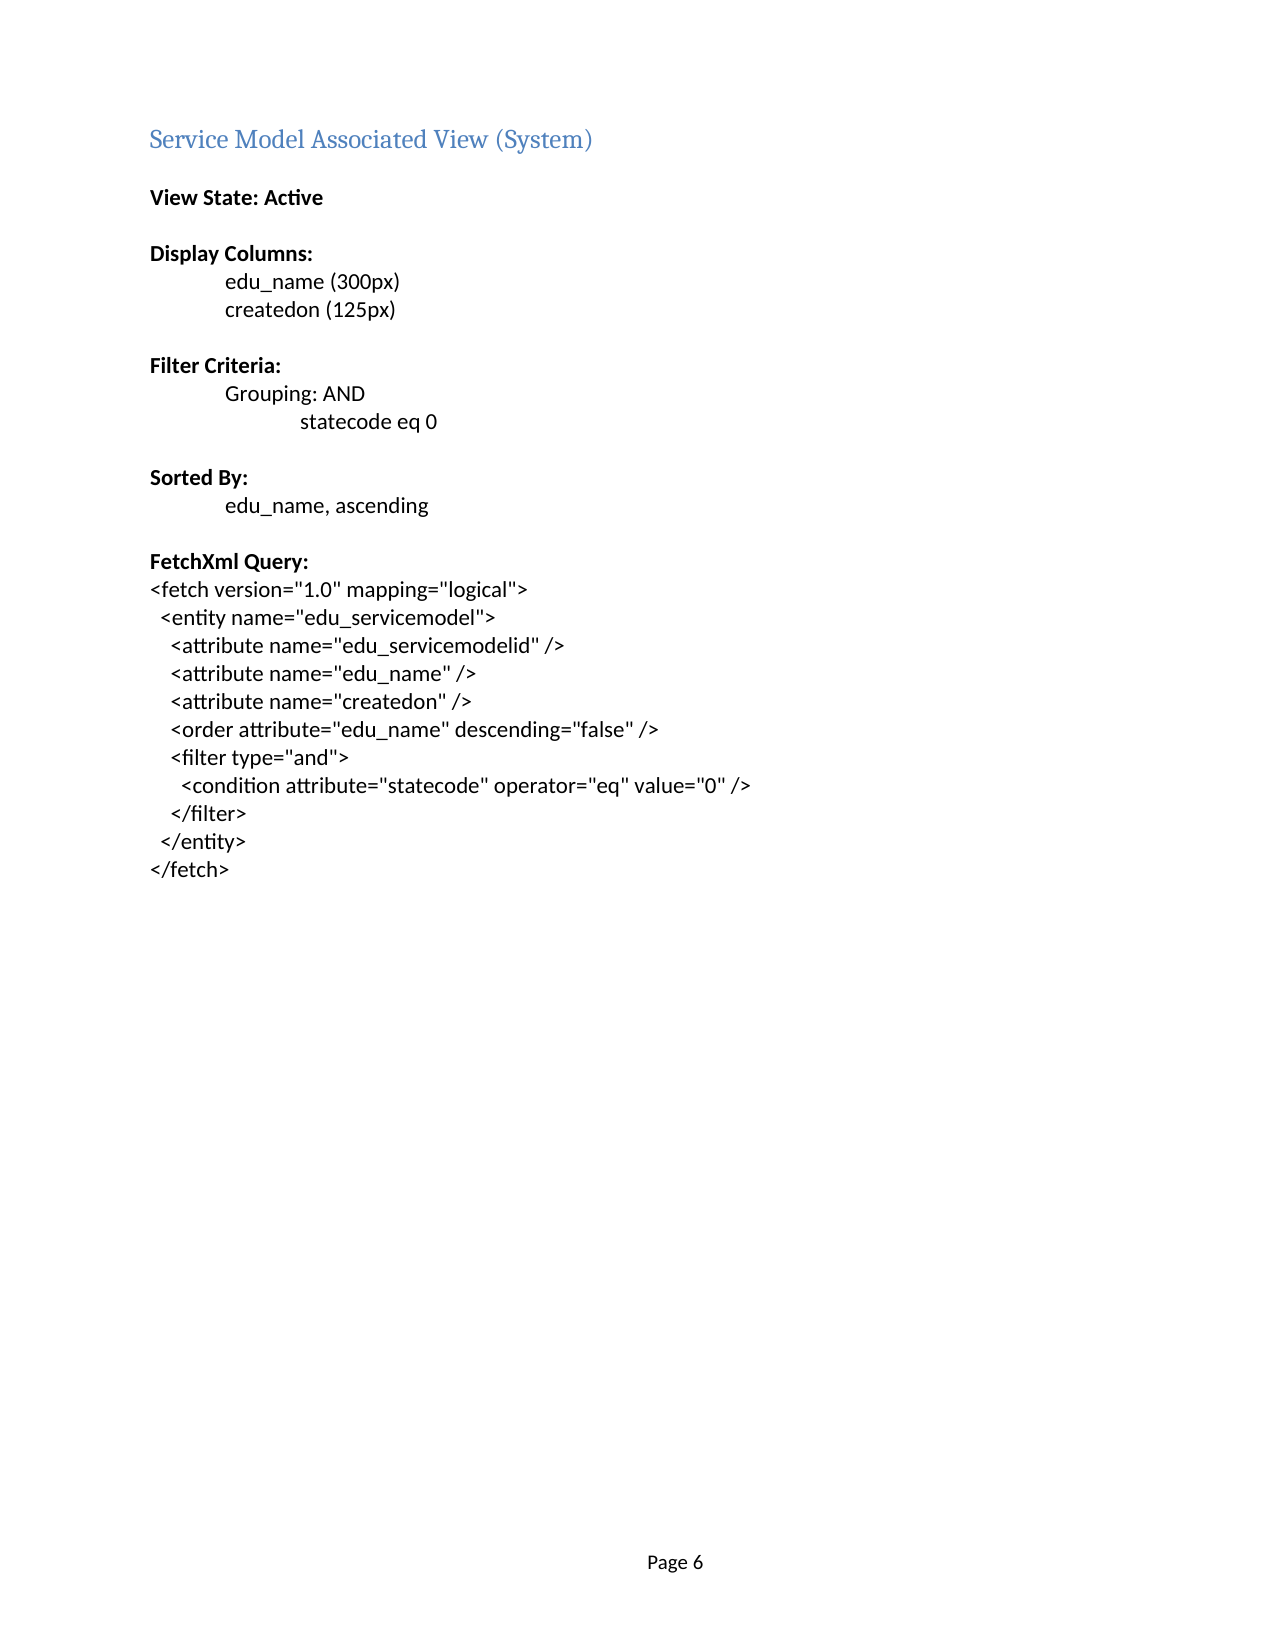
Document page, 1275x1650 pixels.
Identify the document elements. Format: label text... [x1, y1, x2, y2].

text FetchXml Query: [150, 547, 1200, 575]
text Sorted By: [150, 463, 1200, 491]
text Display Columns: [150, 239, 1200, 267]
text statecode eq 0 [150, 407, 1200, 435]
text <attribute name="edu_name" /> [150, 659, 1200, 687]
text edu_name, ascending [150, 491, 1200, 519]
text <condition attribute="statecode" operator="eq" value="0" /> [150, 771, 1200, 799]
text createdon (125px) [150, 295, 1200, 323]
text <filter type="and"> [150, 743, 1200, 771]
text <order attribute="edu_name" descending="false" /> [150, 715, 1200, 743]
text </fetch> [150, 856, 1200, 883]
text View State: Active [150, 183, 1200, 211]
text <fetch version="1.0" mapping="logical"> [150, 575, 1200, 603]
text <attribute name="edu_servicemodelid" /> [150, 631, 1200, 659]
text </entity> [150, 827, 1200, 856]
text Filter Criteria: [150, 351, 1200, 379]
subtitle Service Model Associated View (System) [150, 124, 1200, 155]
text </filter> [150, 799, 1200, 827]
text Grouping: AND [150, 379, 1200, 407]
text <attribute name="createdon" /> [150, 687, 1200, 715]
text edu_name (300px) [150, 267, 1200, 295]
text <entity name="edu_servicemodel"> [150, 603, 1200, 631]
